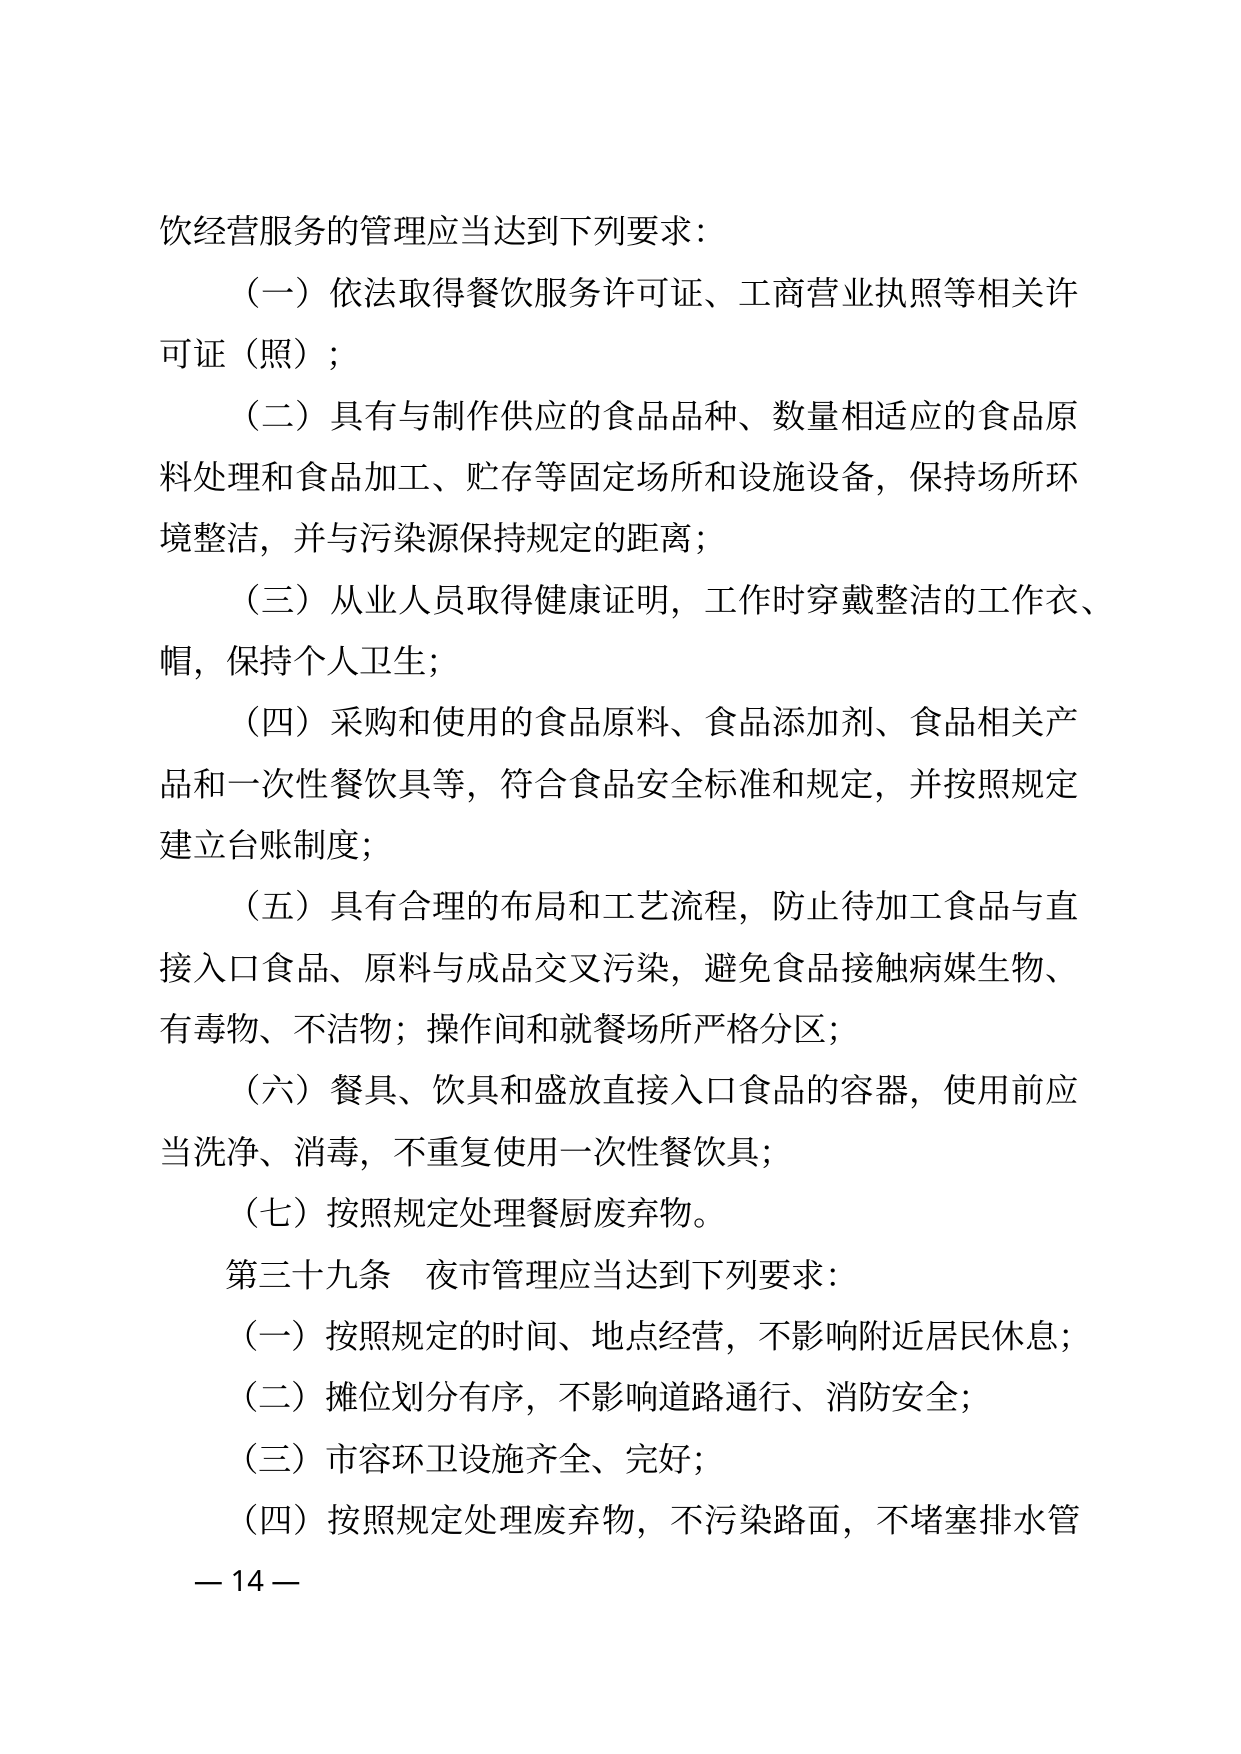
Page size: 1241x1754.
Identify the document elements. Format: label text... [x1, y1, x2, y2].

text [159, 1483, 1081, 1545]
text （三）从业人员取得健康证明，工作时穿戴整洁的工作衣、帽，保持个人卫生； [159, 563, 1081, 686]
text （二）具有与制作供应的食品品种、数量相适应的食品原料处理和食品加工、贮存等固定场所和设施设备，保持场所环境整洁，并与污染源保持规定的距离； [159, 379, 1081, 563]
text 第三十九条 夜市管理应当达到下列要求： [159, 1238, 1081, 1299]
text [159, 195, 1081, 256]
text （三）市容环卫设施齐全、完好； [159, 1422, 1081, 1483]
text （一）按照规定的时间、地点经营，不影响附近居民休息； [159, 1299, 1081, 1361]
text （四）采购和使用的食品原料、食品添加剂、食品相关产品和一次性餐饮具等，符合食品安全标准和规定，并按照规定建立台账制度； [159, 686, 1081, 870]
text （二）摊位划分有序，不影响道路通行、消防安全； [159, 1361, 1081, 1422]
text （七）按照规定处理餐厨废弃物。 [159, 1177, 1081, 1238]
text （五）具有合理的布局和工艺流程，防止待加工食品与直接入口食品、原料与成品交叉污染，避免食品接触病媒生物、有毒物、不洁物；操作间和就餐场所严格分区； [159, 870, 1081, 1054]
text （六）餐具、饮具和盛放直接入口食品的容器，使用前应当洗净、消毒，不重复使用一次性餐饮具； [159, 1054, 1081, 1177]
text （一）依法取得餐饮服务许可证、工商营业执照等相关许可证（照）； [159, 256, 1081, 379]
